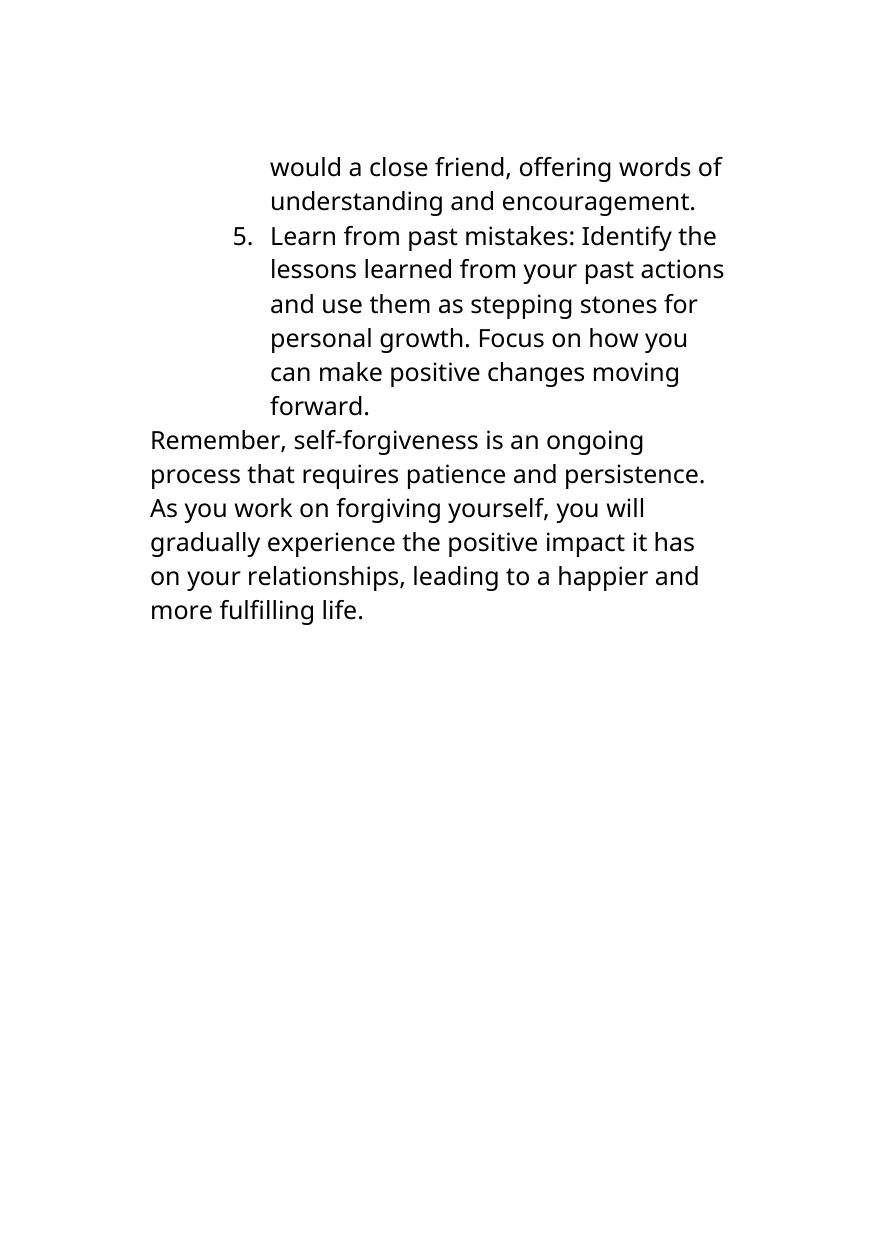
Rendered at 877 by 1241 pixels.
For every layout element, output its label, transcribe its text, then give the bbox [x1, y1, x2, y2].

list Learn from past mistakes: Identify the lessons learned from your past actions and use them as stepping stones for personal growth. Focus on how you can make positive changes moving forward. [232, 218, 727, 422]
text Remember, self-forgiveness is an ongoing process that requires patience and persistence. As you work on forgiving yourself, you will gradually experience the positive impact it has on your relationships, leading to a happier and more fulfilling life. [150, 422, 727, 627]
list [232, 150, 727, 218]
